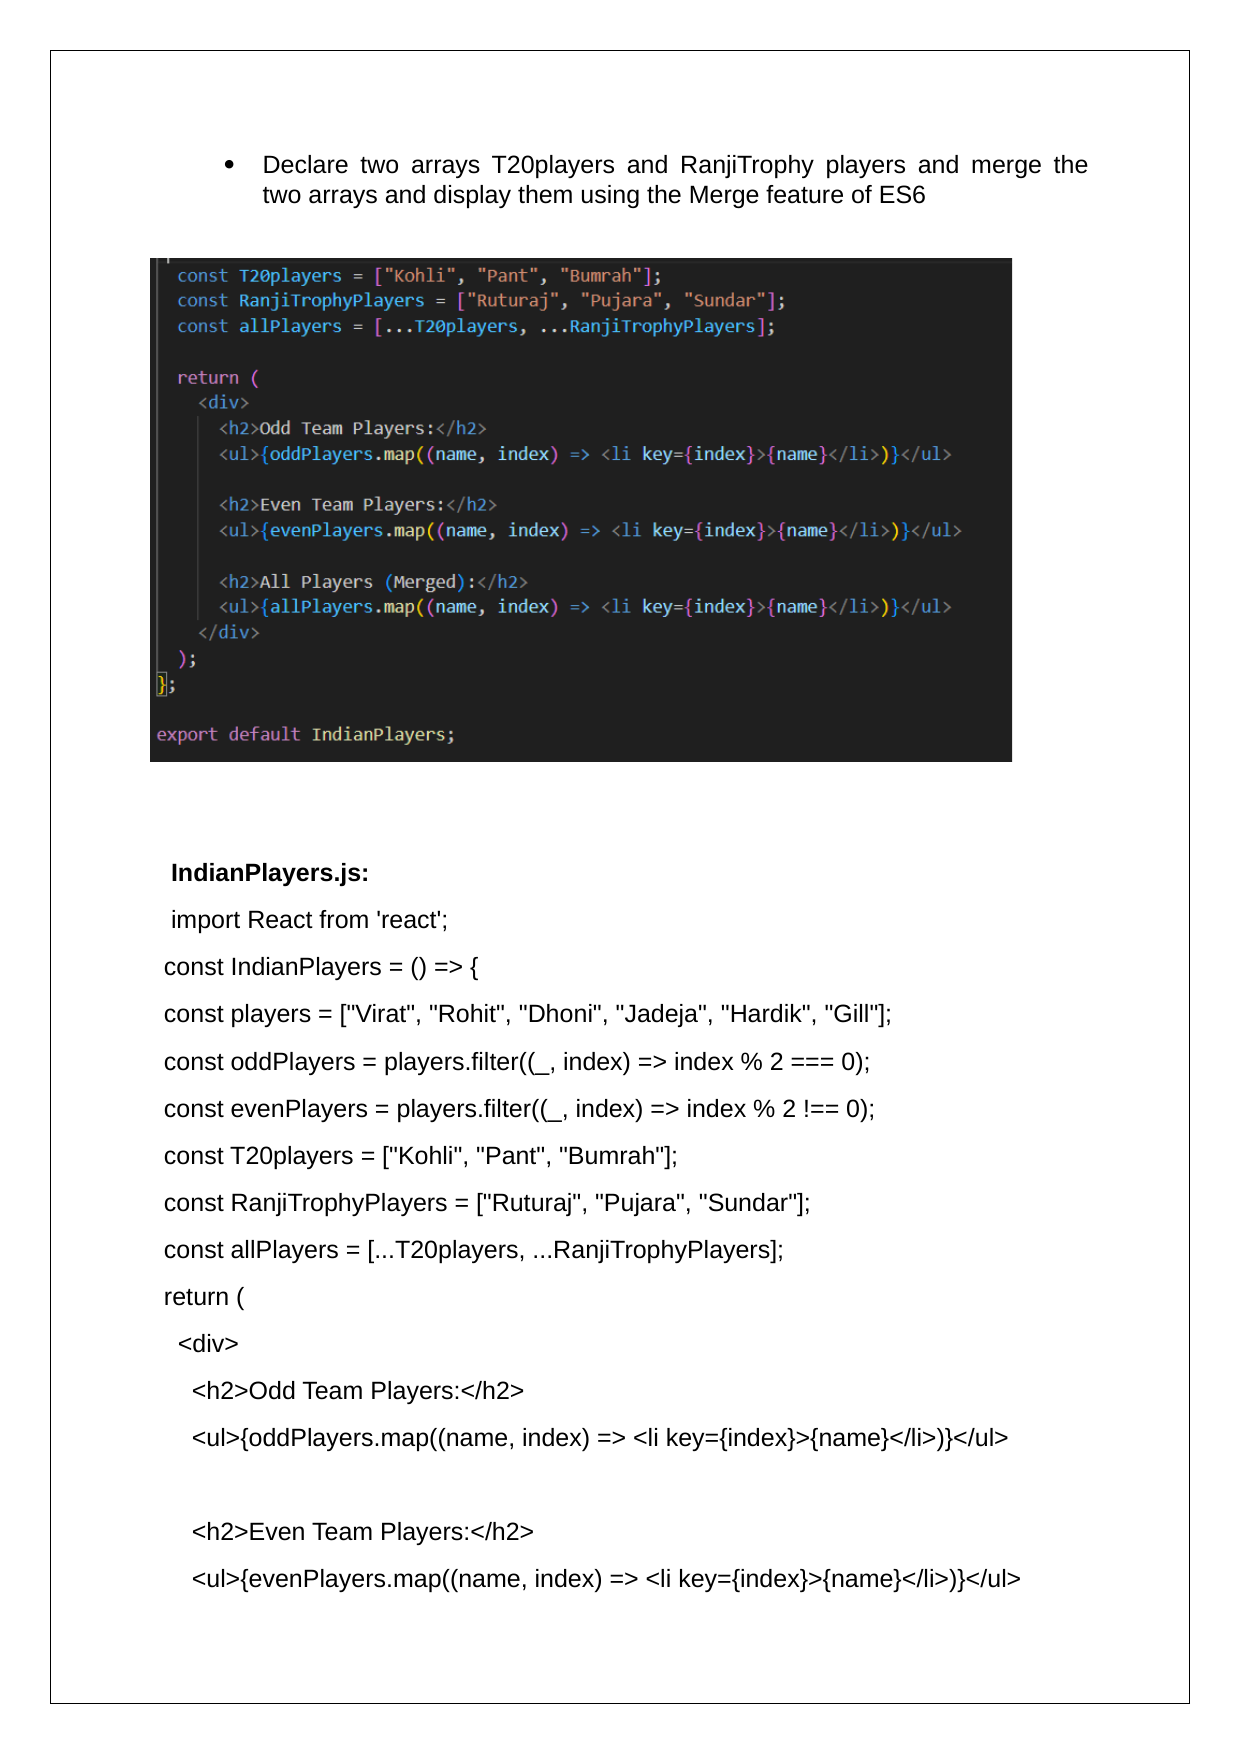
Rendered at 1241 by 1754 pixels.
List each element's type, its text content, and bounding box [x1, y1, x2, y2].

text const players = ["Virat", "Rohit", "Dhoni", "Jadeja", "Hardik", "Gill"]; [150, 999, 1090, 1028]
text const RanjiTrophyPlayers = ["Ruturaj", "Pujara", "Sundar"]; [150, 1188, 1090, 1217]
text <ul>{oddPlayers.map((name, index) => <li key={index}>{name}</li>)}</ul> [150, 1423, 1090, 1452]
text <ul>{evenPlayers.map((name, index) => <li key={index}>{name}</li>)}</ul> [150, 1564, 1090, 1593]
text IndianPlayers.js: [150, 858, 1090, 887]
text const evenPlayers = players.filter((_, index) => index % 2 !== 0); [150, 1094, 1090, 1122]
text const allPlayers = [...T20players, ...RanjiTrophyPlayers]; [150, 1235, 1090, 1264]
text import React from 'react'; [150, 905, 1090, 934]
list Declare two arrays T20players and RanjiTrophy players and merge the two arrays and display them using the Merge feature of ES6 [225, 150, 1090, 209]
text const T20players = ["Kohli", "Pant", "Bumrah"]; [150, 1141, 1090, 1169]
text const IndianPlayers = () => { [150, 952, 1090, 981]
text return ( [150, 1282, 1090, 1311]
text <h2>Odd Team Players:</h2> [150, 1376, 1090, 1405]
text const oddPlayers = players.filter((_, index) => index % 2 === 0); [150, 1047, 1090, 1075]
text <h2>Even Team Players:</h2> [150, 1517, 1090, 1546]
text <div> [150, 1329, 1090, 1358]
picture [150, 258, 1013, 762]
